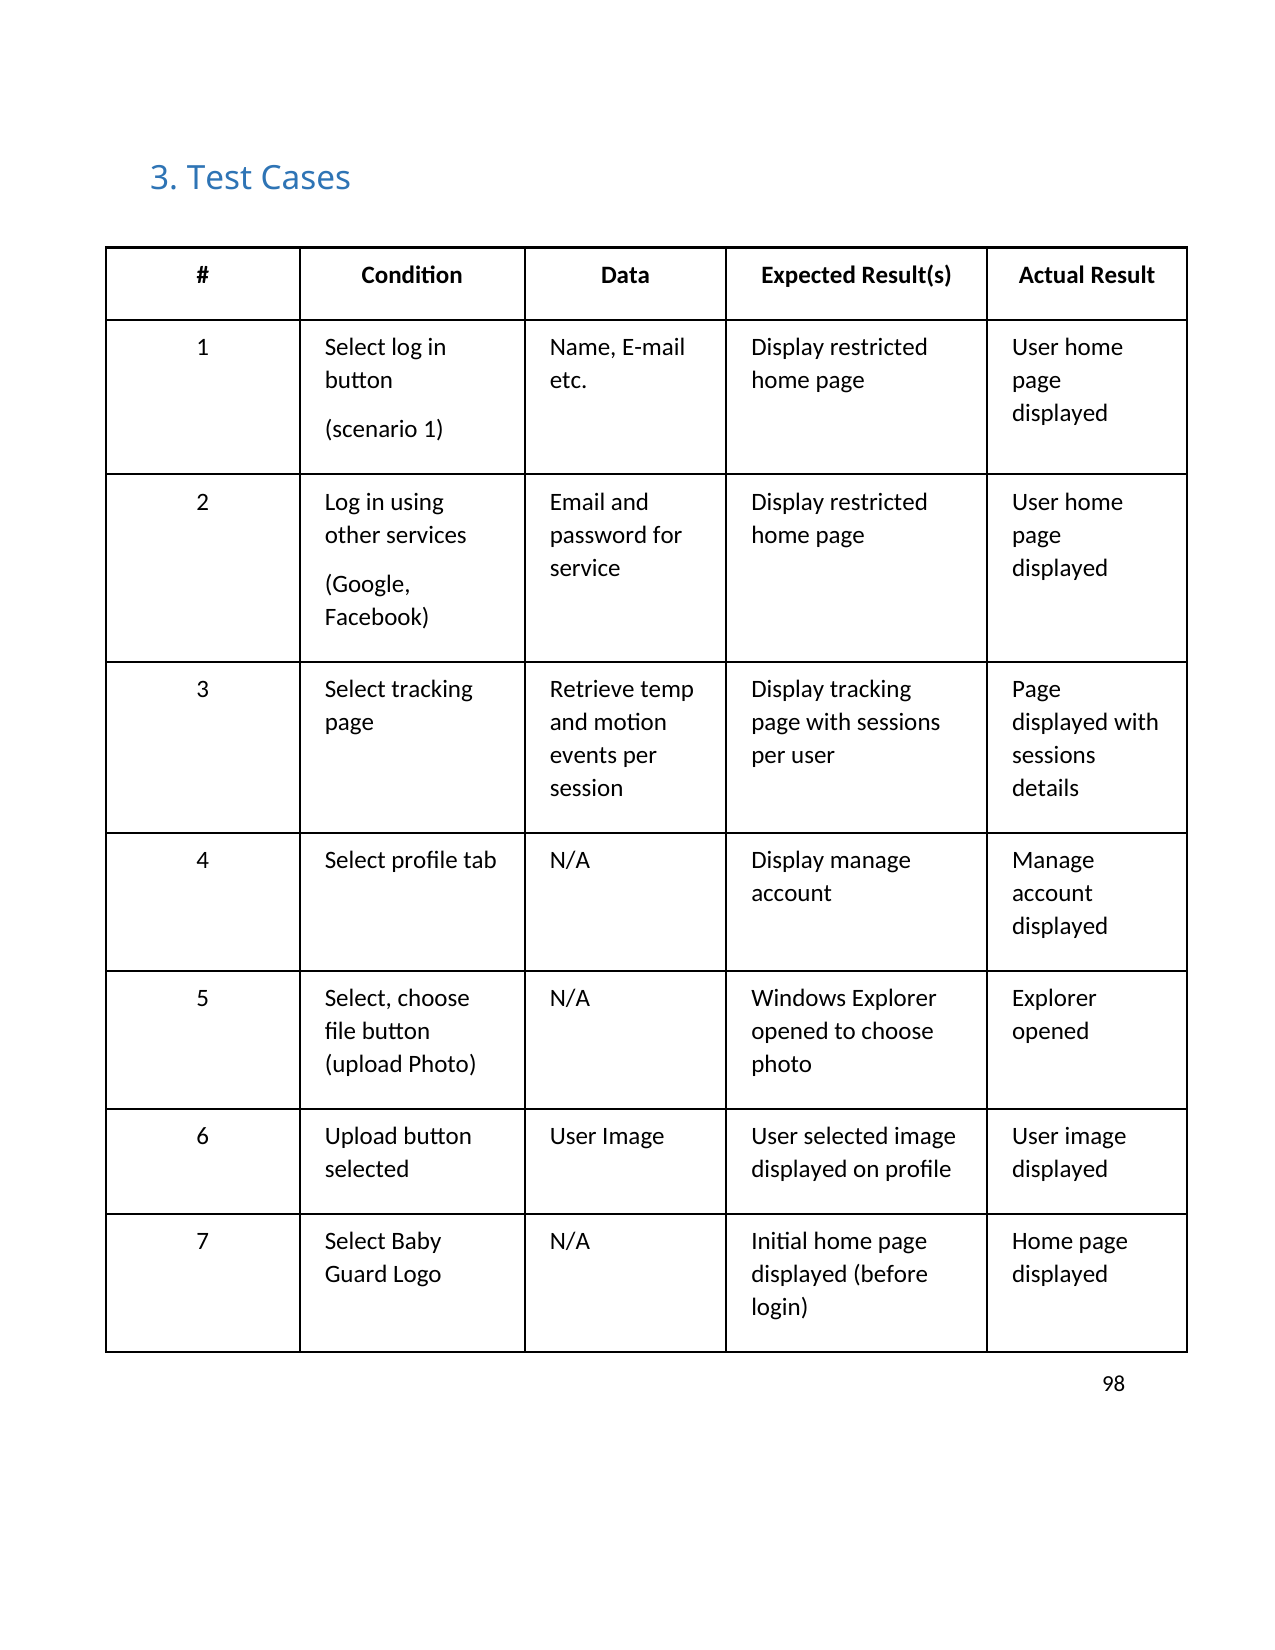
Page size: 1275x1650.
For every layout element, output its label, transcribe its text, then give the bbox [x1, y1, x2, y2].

table_cell Log in using other services (Google, Facebook) [301, 475, 524, 661]
table_cell User selected image displayed on profile [727, 1110, 986, 1213]
table_cell 7 [107, 1215, 299, 1351]
table_cell Select log in button (scenario 1) [301, 321, 524, 473]
table_header Data [526, 249, 725, 319]
table_cell Windows Explorer opened to choose photo [727, 972, 986, 1108]
table_cell N/A [526, 972, 725, 1108]
table_cell Select profile tab [301, 834, 524, 970]
table_cell Display restricted home page [727, 321, 986, 473]
table_cell Display manage account [727, 834, 986, 970]
table_cell Display restricted home page [727, 475, 986, 661]
table_header Actual Result [988, 249, 1186, 319]
table_cell 5 [107, 972, 299, 1108]
table_cell User home page displayed [988, 475, 1186, 661]
table_cell 1 [107, 321, 299, 473]
table_cell User Image [526, 1110, 725, 1213]
table_cell Display tracking page with sessions per user [727, 663, 986, 832]
table_cell Retrieve temp and motion events per session [526, 663, 725, 832]
table_cell Home page displayed [988, 1215, 1186, 1351]
table_cell Initial home page displayed (before login) [727, 1215, 986, 1351]
table_header Expected Result(s) [727, 249, 986, 319]
table_cell Email and password for service [526, 475, 725, 661]
table_header # [107, 249, 299, 319]
table_cell 4 [107, 834, 299, 970]
table_cell Manage account displayed [988, 834, 1186, 970]
table_header Condition [301, 249, 524, 319]
table_cell Select Baby Guard Logo [301, 1215, 524, 1351]
table_cell N/A [526, 834, 725, 970]
table_cell Explorer opened [988, 972, 1186, 1108]
table_cell N/A [526, 1215, 725, 1351]
table_cell User home page displayed [988, 321, 1186, 473]
table_cell Select tracking page [301, 663, 524, 832]
table_cell 3 [107, 663, 299, 832]
table_cell Select, choose file button (upload Photo) [301, 972, 524, 1108]
table_cell 2 [107, 475, 299, 661]
subtitle 3. Test Cases [150, 154, 1125, 199]
table_cell Name, E-mail etc. [526, 321, 725, 473]
table_cell 6 [107, 1110, 299, 1213]
table_cell Upload button selected [301, 1110, 524, 1213]
table_cell User image displayed [988, 1110, 1186, 1213]
table_cell Page displayed with sessions details [988, 663, 1186, 832]
